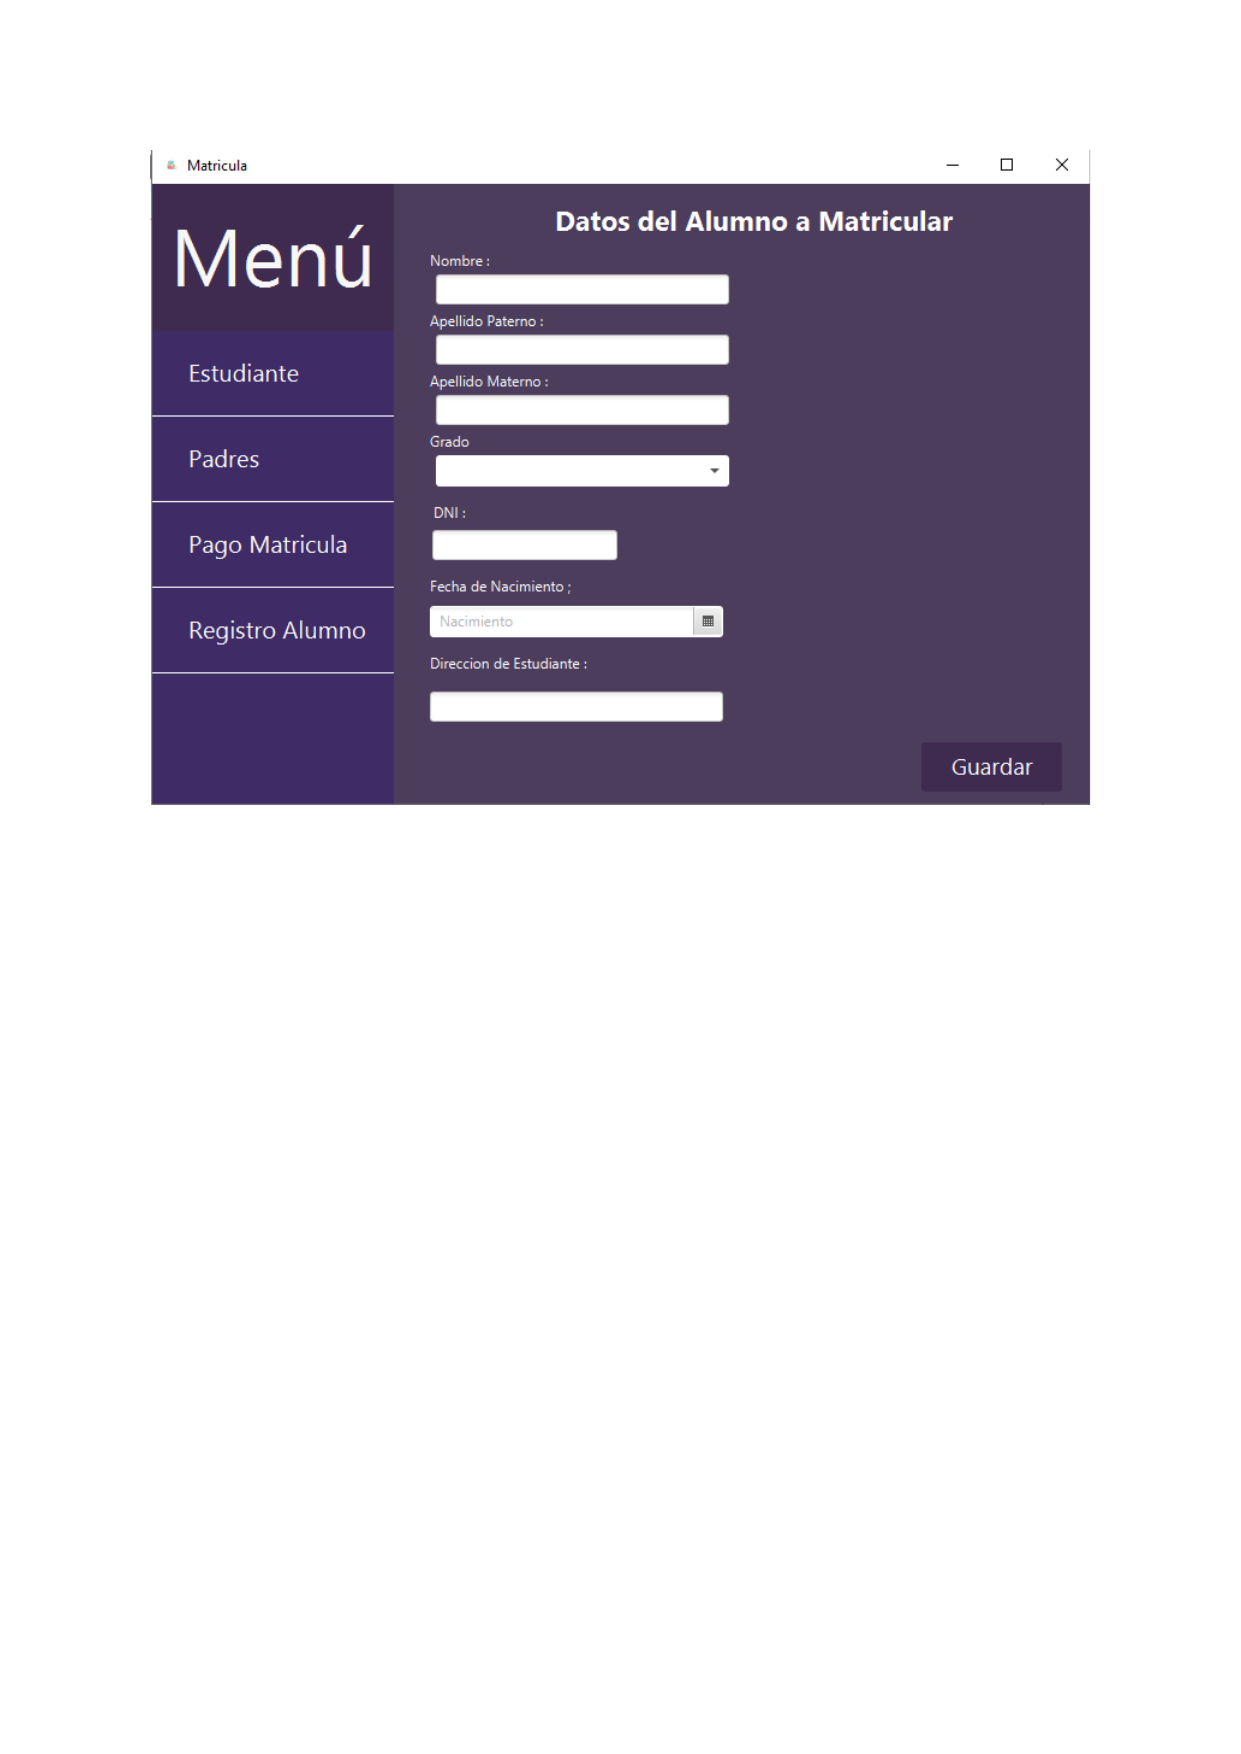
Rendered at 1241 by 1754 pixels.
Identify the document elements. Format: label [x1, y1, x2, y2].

picture [150, 150, 1091, 805]
